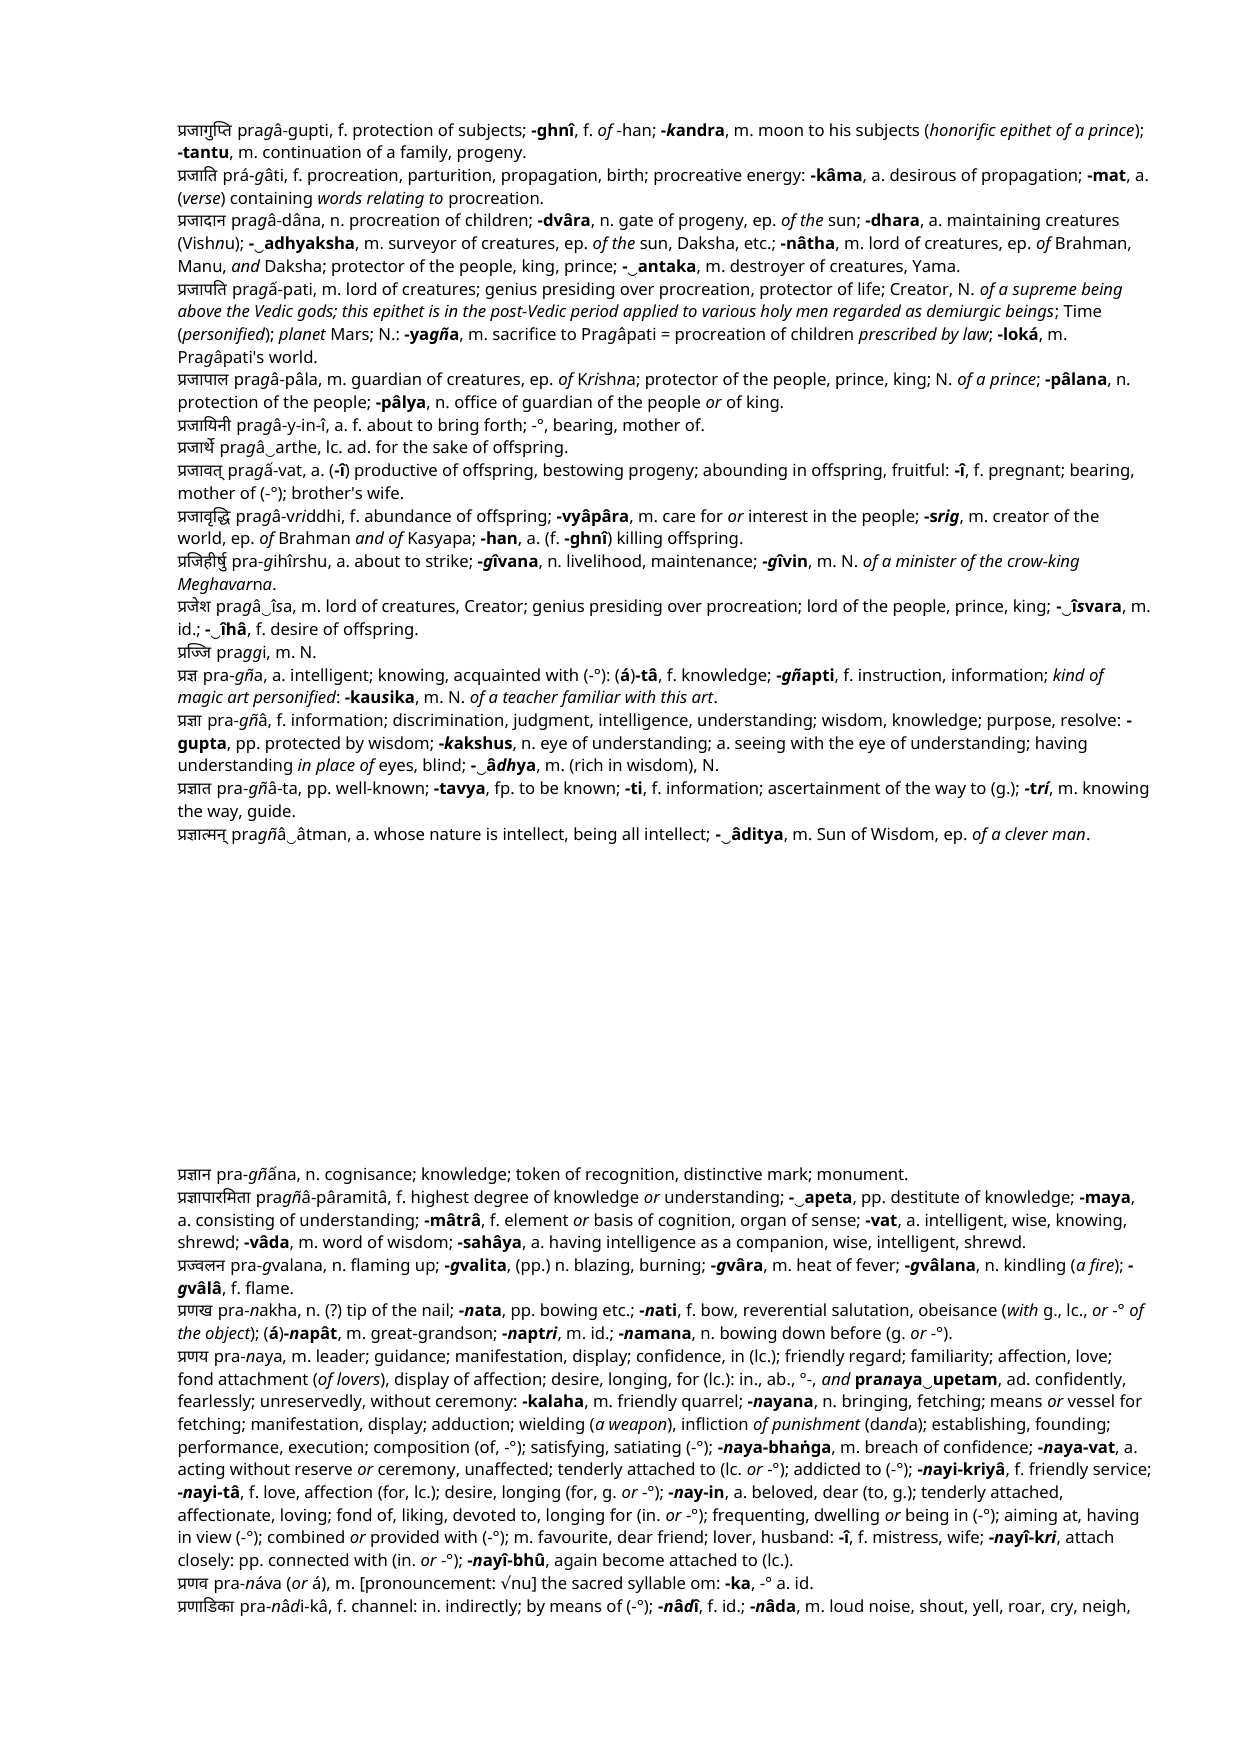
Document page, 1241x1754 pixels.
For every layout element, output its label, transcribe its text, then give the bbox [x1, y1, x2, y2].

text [177, 1163, 1152, 1617]
text प्रज्ञ pra-gña, a. intelligent; knowing, acquainted with (-°): (á)-tâ, f. knowledge; -gñapti, f. instruction, information; kind of magic art personified: -kausika, m. N. of a teacher familiar with this art. प्रज्ञा pra-gñâ, f. information; discrimination, judgment, intelligence, understanding; wisdom, knowledge; purpose, resolve: -gupta, pp. protected by wisdom; -kakshus, n. eye of understanding; a. seeing with the eye of understanding; having understanding in place of eyes, blind; -‿âdhya, m. (rich in wisdom), N. प्रज्ञात pra-gñâ-ta, pp. well-known; -tavya, fp. to be known; -ti, f. information; ascertainment of the way to (g.); -trí, m. knowing the way, guide. प्रज्ञात्मन् pragñâ‿âtman, a. whose nature is intellect, being all intellect; -‿âditya, m. Sun of Wisdom, ep. of a clever man. [177, 663, 1152, 867]
text प्रजागुप्ति pragâ-gupti, f. protection of subjects; -ghnî, f. of -han; -kandra, m. moon to his subjects (honorific epithet of a prince); -tantu, m. continuation of a family, progeny. प्रजाति prá-gâti, f. procreation, parturition, propagation, birth; procreative energy: -kâma, a. desirous of propagation; -mat, a. (verse) containing words relating to procreation. प्रजादान pragâ-dâna, n. procreation of children; -dvâra, n. gate of progeny, ep. of the sun; -dhara, a. maintaining creatures (Vishnu); -‿adhyaksha, m. surveyor of creatures, ep. of the sun, Daksha, etc.; -nâtha, m. lord of creatures, ep. of Brahman, Manu, and Daksha; protector of the people, king, prince; -‿antaka, m. destroyer of creatures, Yama. प्रजापति pragấ-pati, m. lord of creatures; genius presiding over procreation, protector of life; Creator, N. of a supreme being above the Vedic gods; this epithet is in the post-Vedic period applied to various holy men regarded as demiurgic beings; Time (personified); planet Mars; N.: -yagña, m. sacrifice to Pragâpati = procreation of children prescribed by law; -loká, m. Pragâpati's world. प्रजापाल pragâ-pâla, m. guardian of creatures, ep. of Krishna; protector of the people, prince, king; N. of a prince; -pâlana, n. protection of the people; -pâlya, n. office of guardian of the people or of king. प्रजायिनी pragâ-y-in-î, a. f. about to bring forth; -°, bearing, mother of. प्रजार्थे pragâ‿arthe, lc. ad. for the sake of offspring. प्रजावत् pragấ-vat, a. (-î) productive of offspring, bestowing progeny; abounding in offspring, fruitful: -î, f. pregnant; bearing, mother of (-°); brother's wife. प्रजावृद्धि pragâ-vriddhi, f. abundance of offspring; -vyâpâra, m. care for or interest in the people; -srig, m. creator of the world, ep. of Brahman and of Kasyapa; -han, a. (f. -ghnî) killing offspring. प्रजिहीर्षु pra-gihîrshu, a. about to strike; -gîvana, n. livelihood, maintenance; -gîvin, m. N. of a minister of the crow-king Meghavarna. प्रजेश pragâ‿îsa, m. lord of creatures, Creator; genius presiding over procreation; lord of the people, prince, king; -‿îsvara, m. id.; -‿îhâ, f. desire of offspring. प्रज्जि praggi, m. N. [177, 118, 1152, 663]
